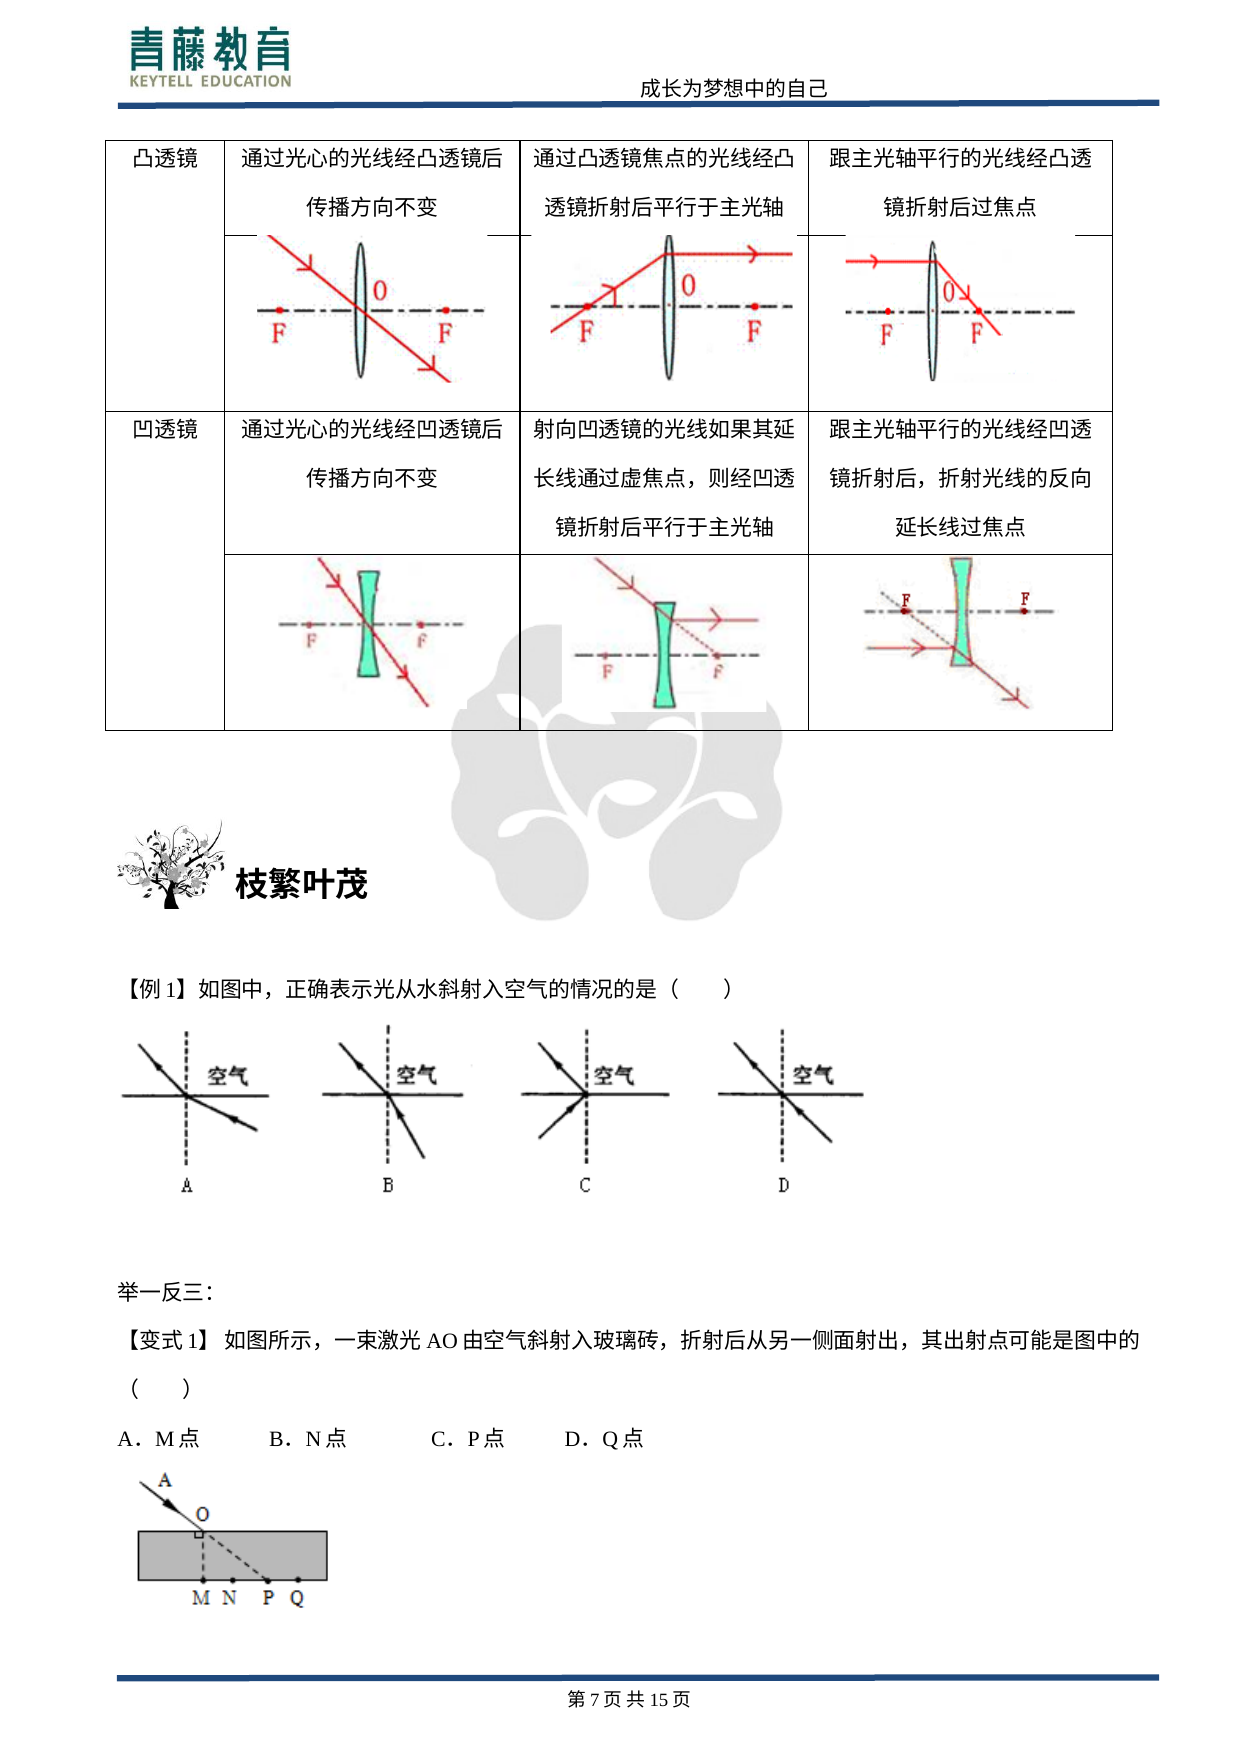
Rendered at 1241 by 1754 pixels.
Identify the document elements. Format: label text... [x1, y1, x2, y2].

table_header 通过凸透镜焦点的光线经凸透镜折射后平行于主光轴 [521, 141, 808, 234]
table_cell 通过光心的光线经凹透镜后传播方向不变 [225, 412, 519, 554]
table_cell [809, 555, 1112, 730]
picture [113, 10, 303, 93]
picture [117, 817, 227, 909]
table_cell 射向凹透镜的光线如果其延长线通过虚焦点，则经凹透镜折射后平行于主光轴 [521, 412, 808, 554]
text 【例1】如图中，正确表示光从水斜射入空气的情况的是（ ） [117, 971, 1159, 1004]
table_cell [809, 236, 1112, 411]
table_header 跟主光轴平行的光线经凸透镜折射后过焦点 [809, 141, 1112, 234]
table_header 凸透镜 [106, 141, 224, 411]
picture [257, 235, 488, 384]
picture [561, 555, 767, 712]
table_cell [225, 236, 519, 411]
picture [845, 235, 1075, 384]
table_cell 跟主光轴平行的光线经凹透镜折射后，折射光线的反向延长线过焦点 [809, 412, 1112, 554]
picture [857, 555, 1064, 712]
picture [117, 1019, 867, 1197]
table_cell [521, 555, 808, 730]
table_cell [521, 236, 808, 411]
text A．M点 B．N点 C．P点 D．Q点 [117, 1420, 1159, 1453]
subtitle 枝繁叶茂 [117, 817, 1159, 947]
table_header 通过光心的光线经凸透镜后传播方向不变 [225, 141, 519, 234]
text 举一反三： [117, 1275, 1159, 1307]
picture [117, 1468, 339, 1641]
table_cell [225, 555, 519, 730]
picture [531, 235, 797, 384]
text 【变式1】 如图所示，一束激光AO由空气斜射入玻璃砖，折射后从另一侧面射出，其出射点可能是图中的（ ） [117, 1323, 1159, 1404]
table_cell 凹透镜 [106, 412, 224, 730]
picture [277, 555, 467, 709]
